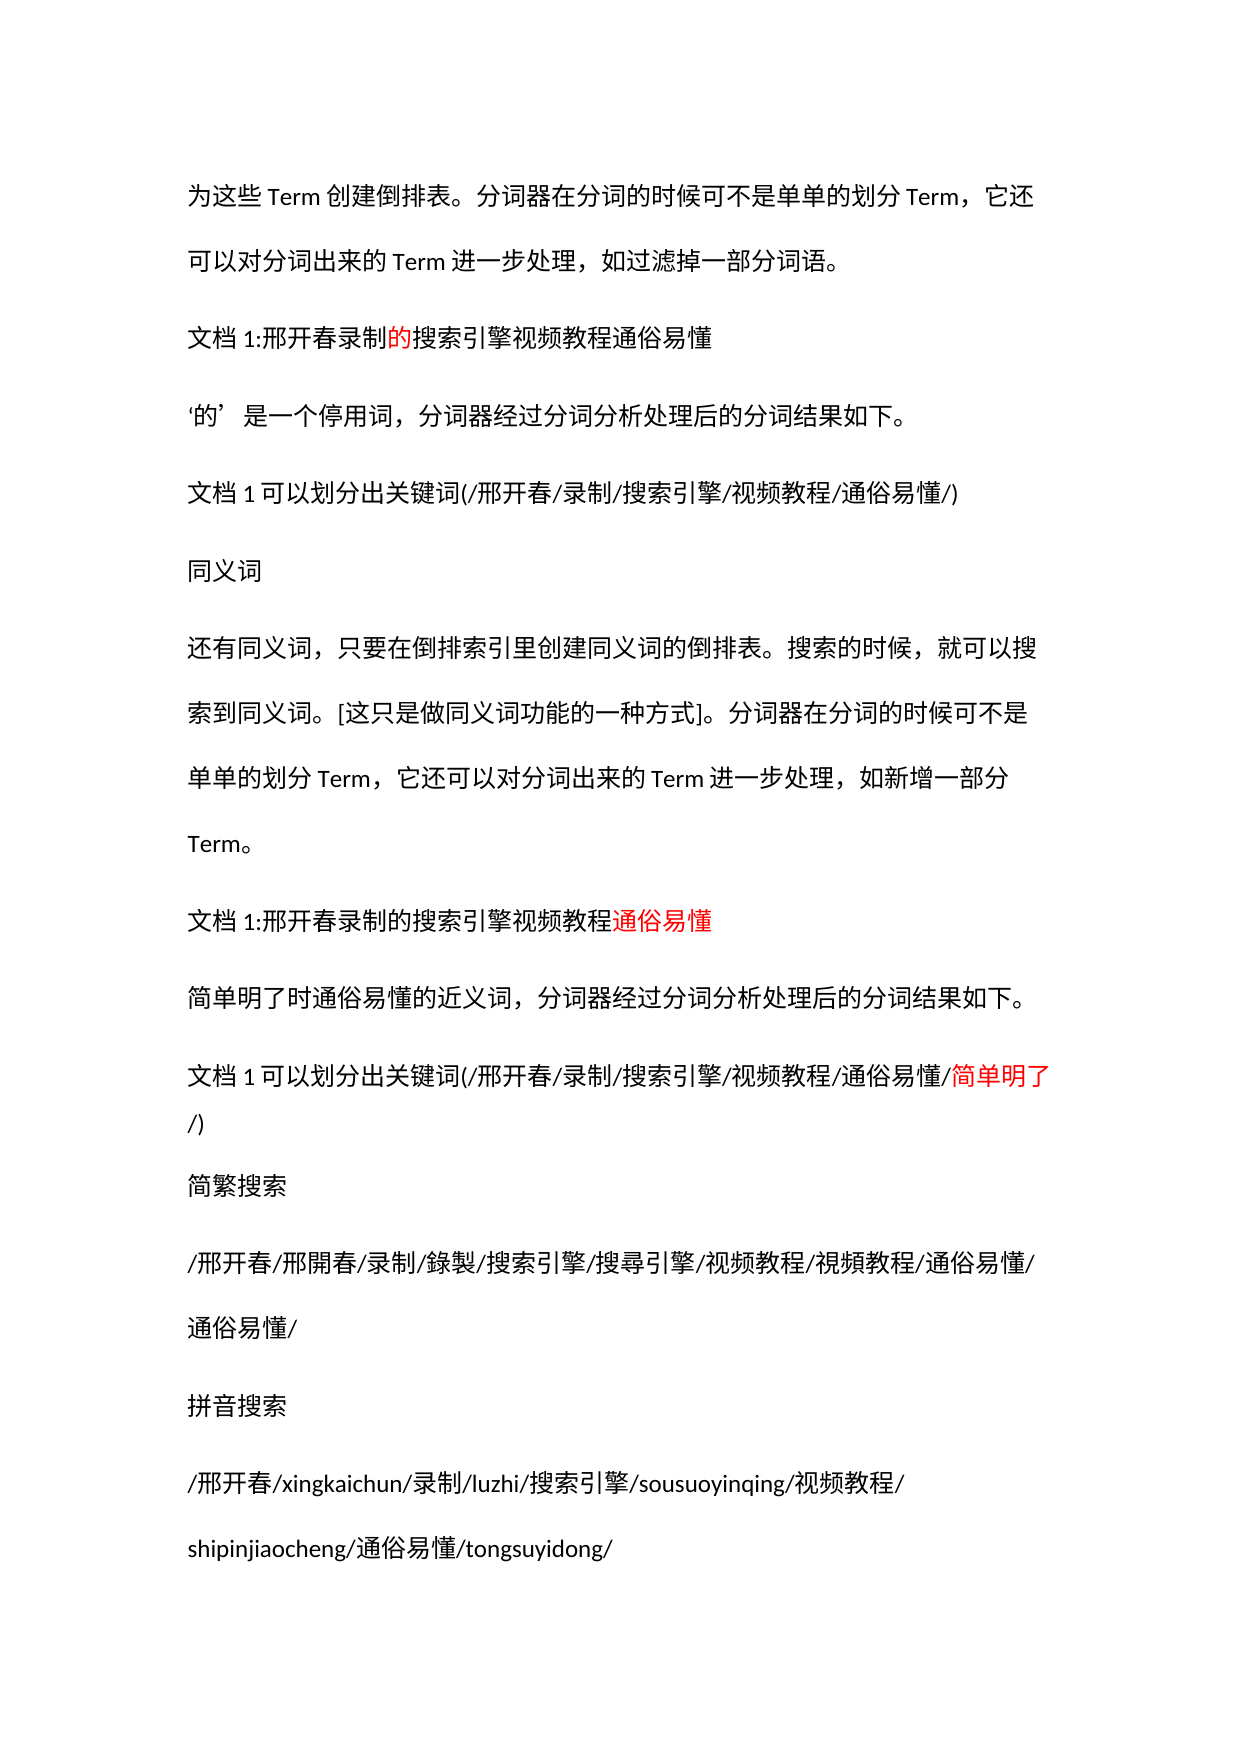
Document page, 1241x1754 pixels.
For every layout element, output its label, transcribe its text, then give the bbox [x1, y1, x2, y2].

text 同义词 [187, 537, 1053, 602]
text /邢开春/邢開春/录制/錄製/搜索引擎/搜尋引擎/视频教程/視頻教程/通俗易懂/通俗易懂/ [187, 1229, 1053, 1359]
text 简单明了时通俗易懂的近义词，分词器经过分词分析处理后的分词结果如下。 [187, 964, 1053, 1029]
text 简繁搜索 [187, 1152, 1053, 1217]
text /邢开春/xingkaichun/录制/luzhi/搜索引擎/sousuoyinqing/视频教程/shipinjiaocheng/通俗易懂/tongsuyidong/ [187, 1449, 1053, 1579]
text 文档1:邢开春录制的搜索引擎视频教程通俗易懂 [187, 887, 1053, 952]
text 文档1可以划分出关键词(/邢开春/录制/搜索引擎/视频教程/通俗易懂/简单明了/) [187, 1042, 1053, 1139]
text 还有同义词，只要在倒排索引里创建同义词的倒排表。搜索的时候，就可以搜索到同义词。[这只是做同义词功能的一种方式]。分词器在分词的时候可不是单单的划分Term，它还可以对分词出来的Term进一步处理，如新增一部分Term。 [187, 614, 1053, 874]
text 拼音搜索 [187, 1372, 1053, 1437]
text 还有一些违法犯罪的Term[词汇有罪哈，例如一些历史事件、一些不可描述的词汇可能出现网站就被河蟹掉了]，我们希望屏蔽搜索这些词，一种方法就是不为这些Term创建倒排表。分词器在分词的时候可不是单单的划分Term，它还可以对分词出来的Term进一步处理，如过滤掉一部分词语。 [187, 162, 1053, 292]
text 文档1可以划分出关键词(/邢开春/录制/搜索引擎/视频教程/通俗易懂/) [187, 459, 1053, 524]
text ‘的’是一个停用词，分词器经过分词分析处理后的分词结果如下。 [187, 382, 1053, 447]
text 文档1:邢开春录制的搜索引擎视频教程通俗易懂 [187, 304, 1053, 369]
